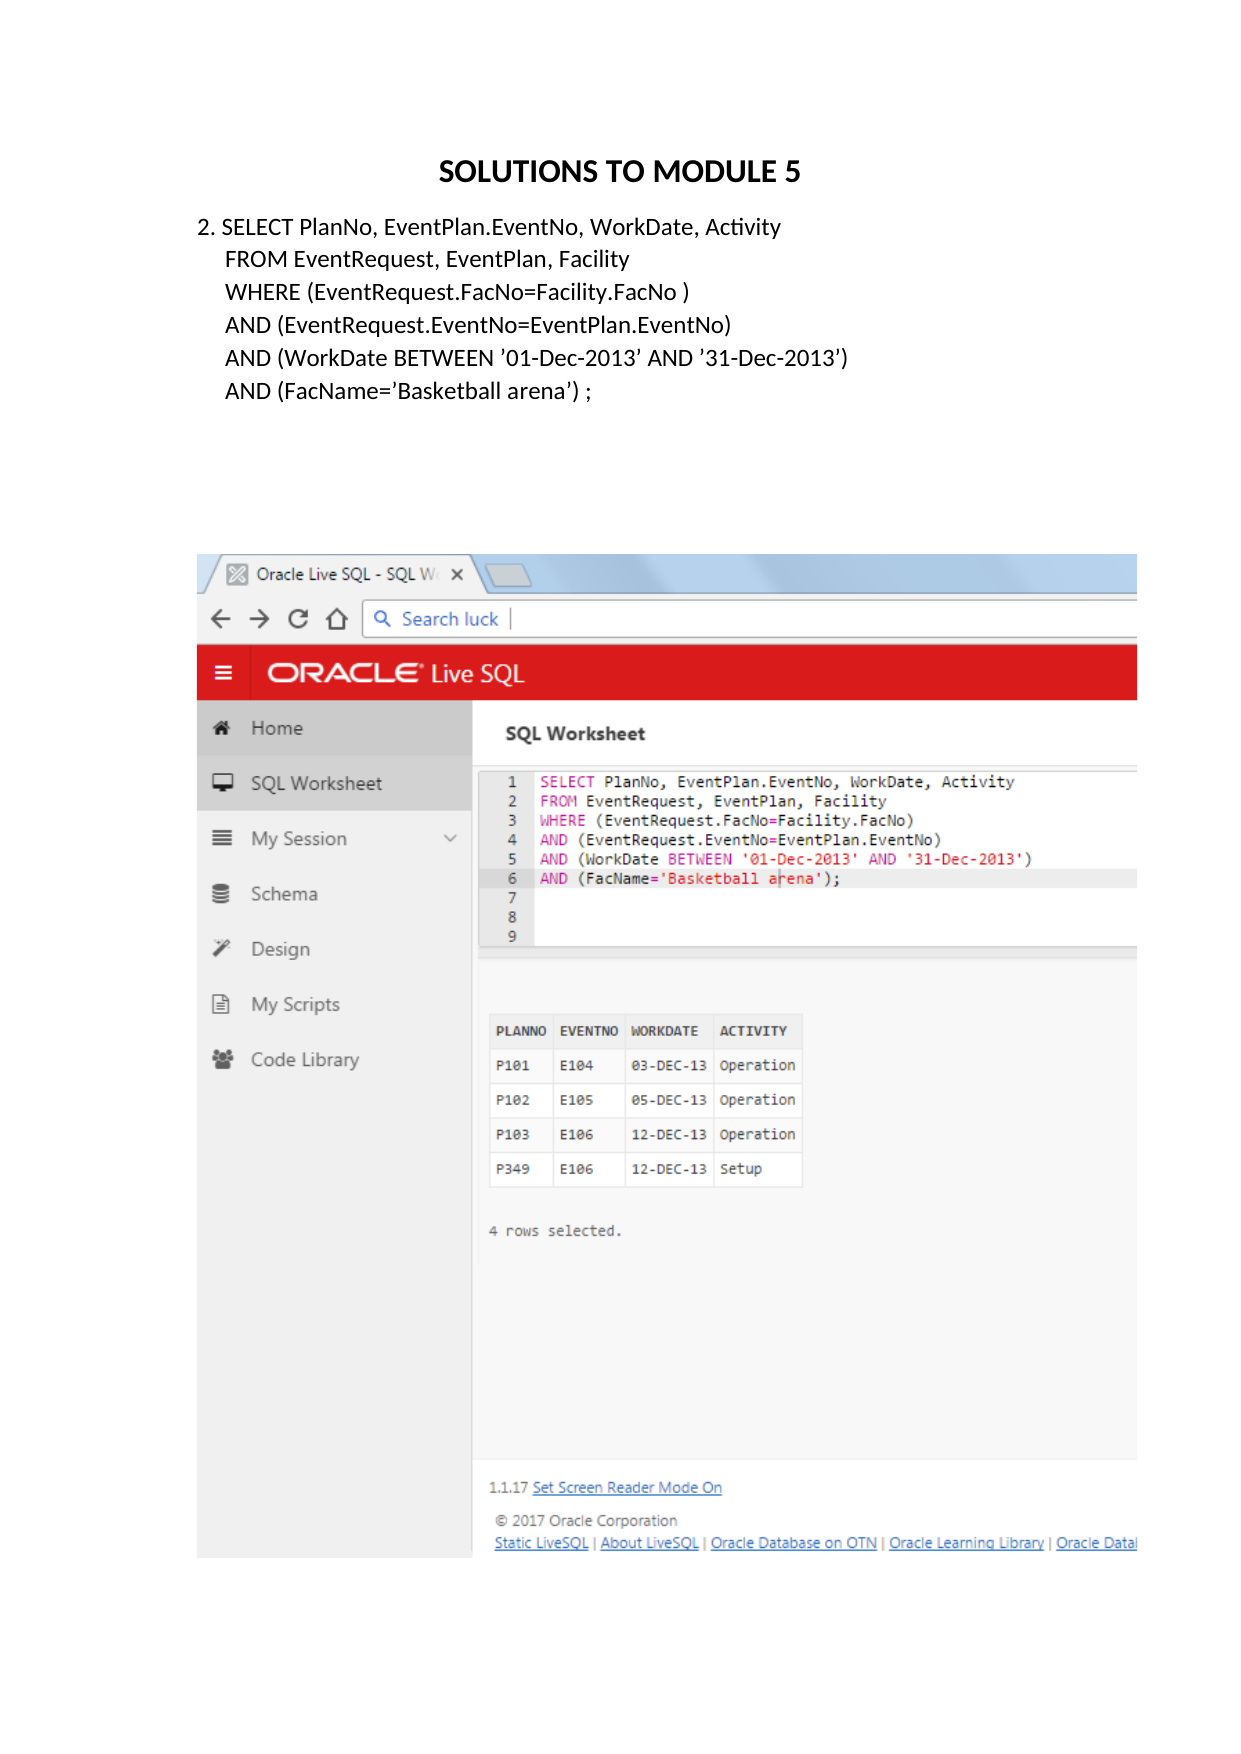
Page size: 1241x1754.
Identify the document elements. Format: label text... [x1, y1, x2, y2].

text FROM EventRequest, EventPlan, Facility [150, 243, 1015, 274]
text SOLUTIONS TO MODULE 5 [150, 150, 1090, 191]
picture [196, 554, 1138, 1558]
text AND (EventRequest.EventNo=EventPlan.EventNo) [150, 309, 1015, 340]
text AND (FacName=’Basketball arena’) ; [150, 375, 1015, 406]
text 2. SELECT PlanNo, EventPlan.EventNo, WorkDate, Activity [150, 211, 1015, 241]
text AND (WorkDate BETWEEN ’01-Dec-2013’ AND ’31-Dec-2013’) [150, 342, 1015, 373]
text WHERE (EventRequest.FacNo=Facility.FacNo ) [150, 276, 1015, 307]
